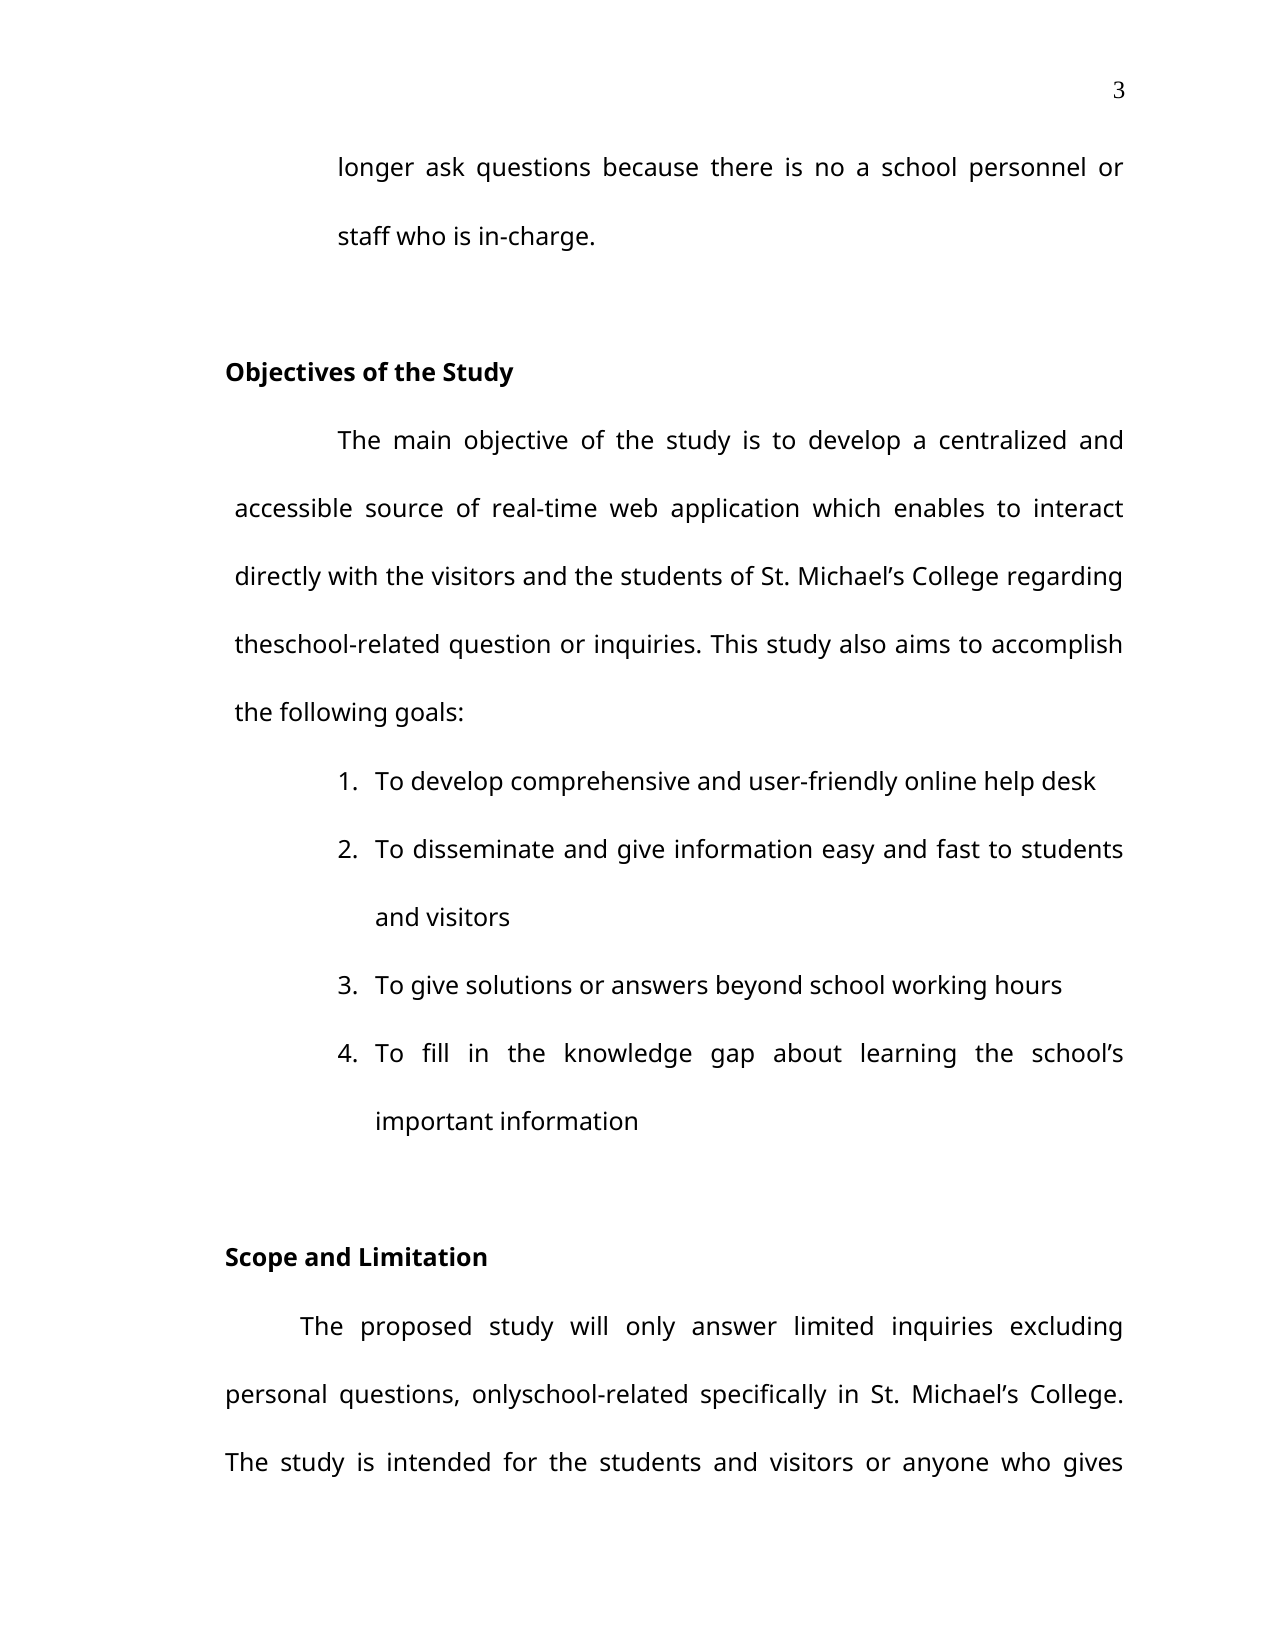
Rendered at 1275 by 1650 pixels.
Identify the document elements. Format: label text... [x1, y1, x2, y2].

list To fill in the knowledge gap about learning the school’s important information [337, 1036, 1125, 1138]
list To develop comprehensive and user-friendly online help desk [337, 763, 1125, 797]
list The main objective of the study is to develop a centralized and accessible source of real-time web application which enables to interact directly with the visitors and the students of St. Michael’s College regarding theschool-related question or inquiries. This study also aims to accomplish the following goals: [234, 422, 1125, 729]
text Objectives of the Study [225, 354, 1125, 388]
list To disseminate and give information easy and fast to students and visitors [337, 831, 1125, 933]
text Scope and Limitation [225, 1240, 1125, 1274]
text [225, 1308, 1125, 1478]
list To give solutions or answers beyond school working hours [337, 967, 1125, 1002]
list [300, 150, 1125, 252]
